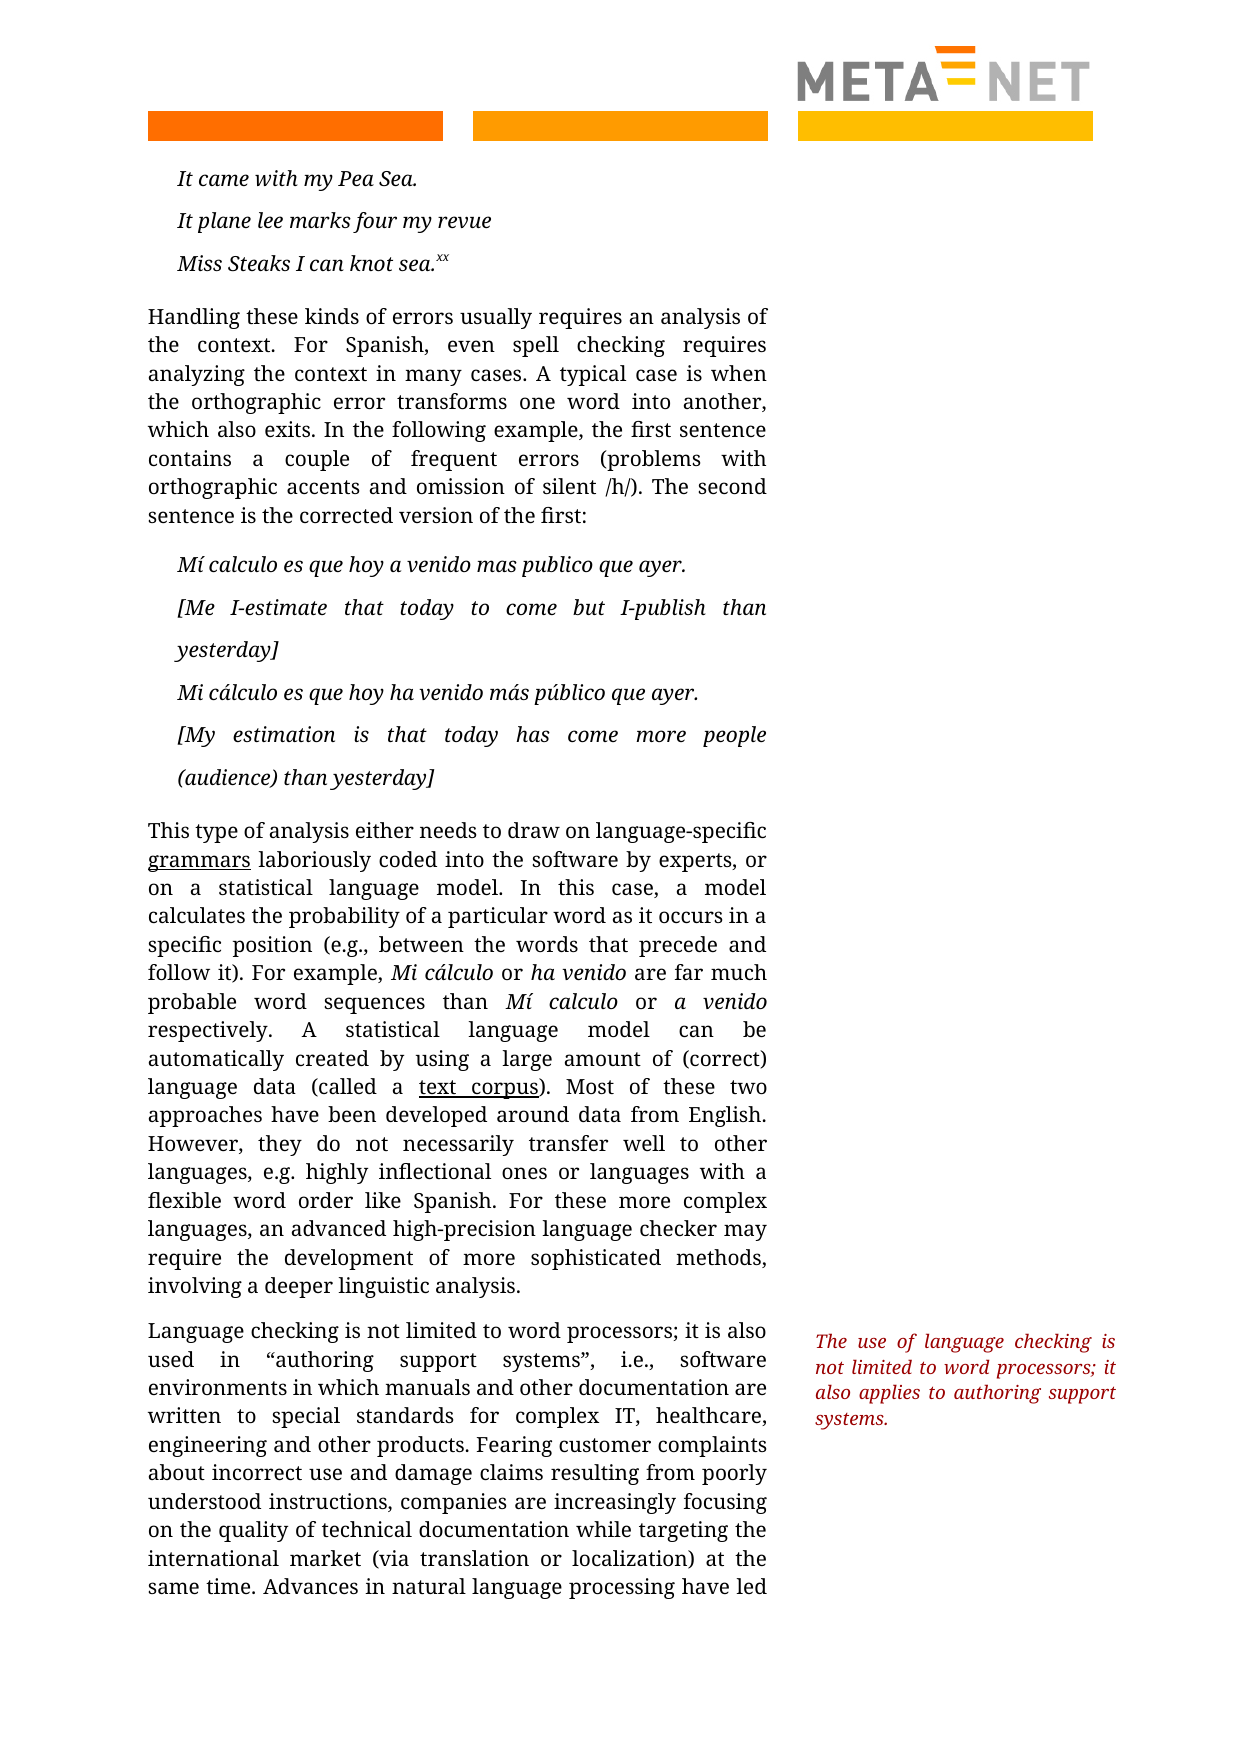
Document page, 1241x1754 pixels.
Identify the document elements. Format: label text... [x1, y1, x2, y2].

text Handling these kinds of errors usually requires an analysis of the context. For Spanish, even spell checking requires analyzing the context in many cases. A typical case is when the orthographic error transforms one word into another, which also exits. In the following example, the first sentence contains a couple of frequent errors (problems with orthographic accents and omission of silent /h/). The second sentence is the corrected version of the first: [148, 302, 768, 529]
text It came with my Pea Sea. [177, 164, 768, 192]
text [Me I-estimate that today to come but I-publish than yesterday] [177, 593, 768, 664]
text [My estimation is that today has come more people (audience) than yesterday] [177, 721, 768, 792]
text Mi cálculo es que hoy ha venido más público que ayer. [177, 678, 768, 706]
text Mí calculo es que hoy a venido mas publico que ayer. [177, 550, 768, 579]
text It plane lee marks four my revue [177, 206, 768, 235]
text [148, 1316, 768, 1601]
text Miss Steaks I can knot sea. [177, 249, 768, 277]
text This type of analysis either needs to draw on language-specific grammars laboriously coded into the software by experts, or on a statistical language model. In this case, a model calculates the probability of a particular word as it occurs in a specific position (e.g., between the words that precede and follow it). For example, Mi cálculo or ha venido are far much probable word sequences than Mí calculo or a venido respectively. A statistical language model can be automatically created by using a large amount of (correct) language data (called a text corpus). Most of these two approaches have been developed around data from English. However, they do not necessarily transfer well to other languages, e.g. highly inflectional ones or languages with a flexible word order like Spanish. For these more complex languages, an advanced high-precision language checker may require the development of more sophisticated methods, involving a deeper linguistic analysis. [148, 816, 768, 1300]
picture [773, 23, 1111, 123]
